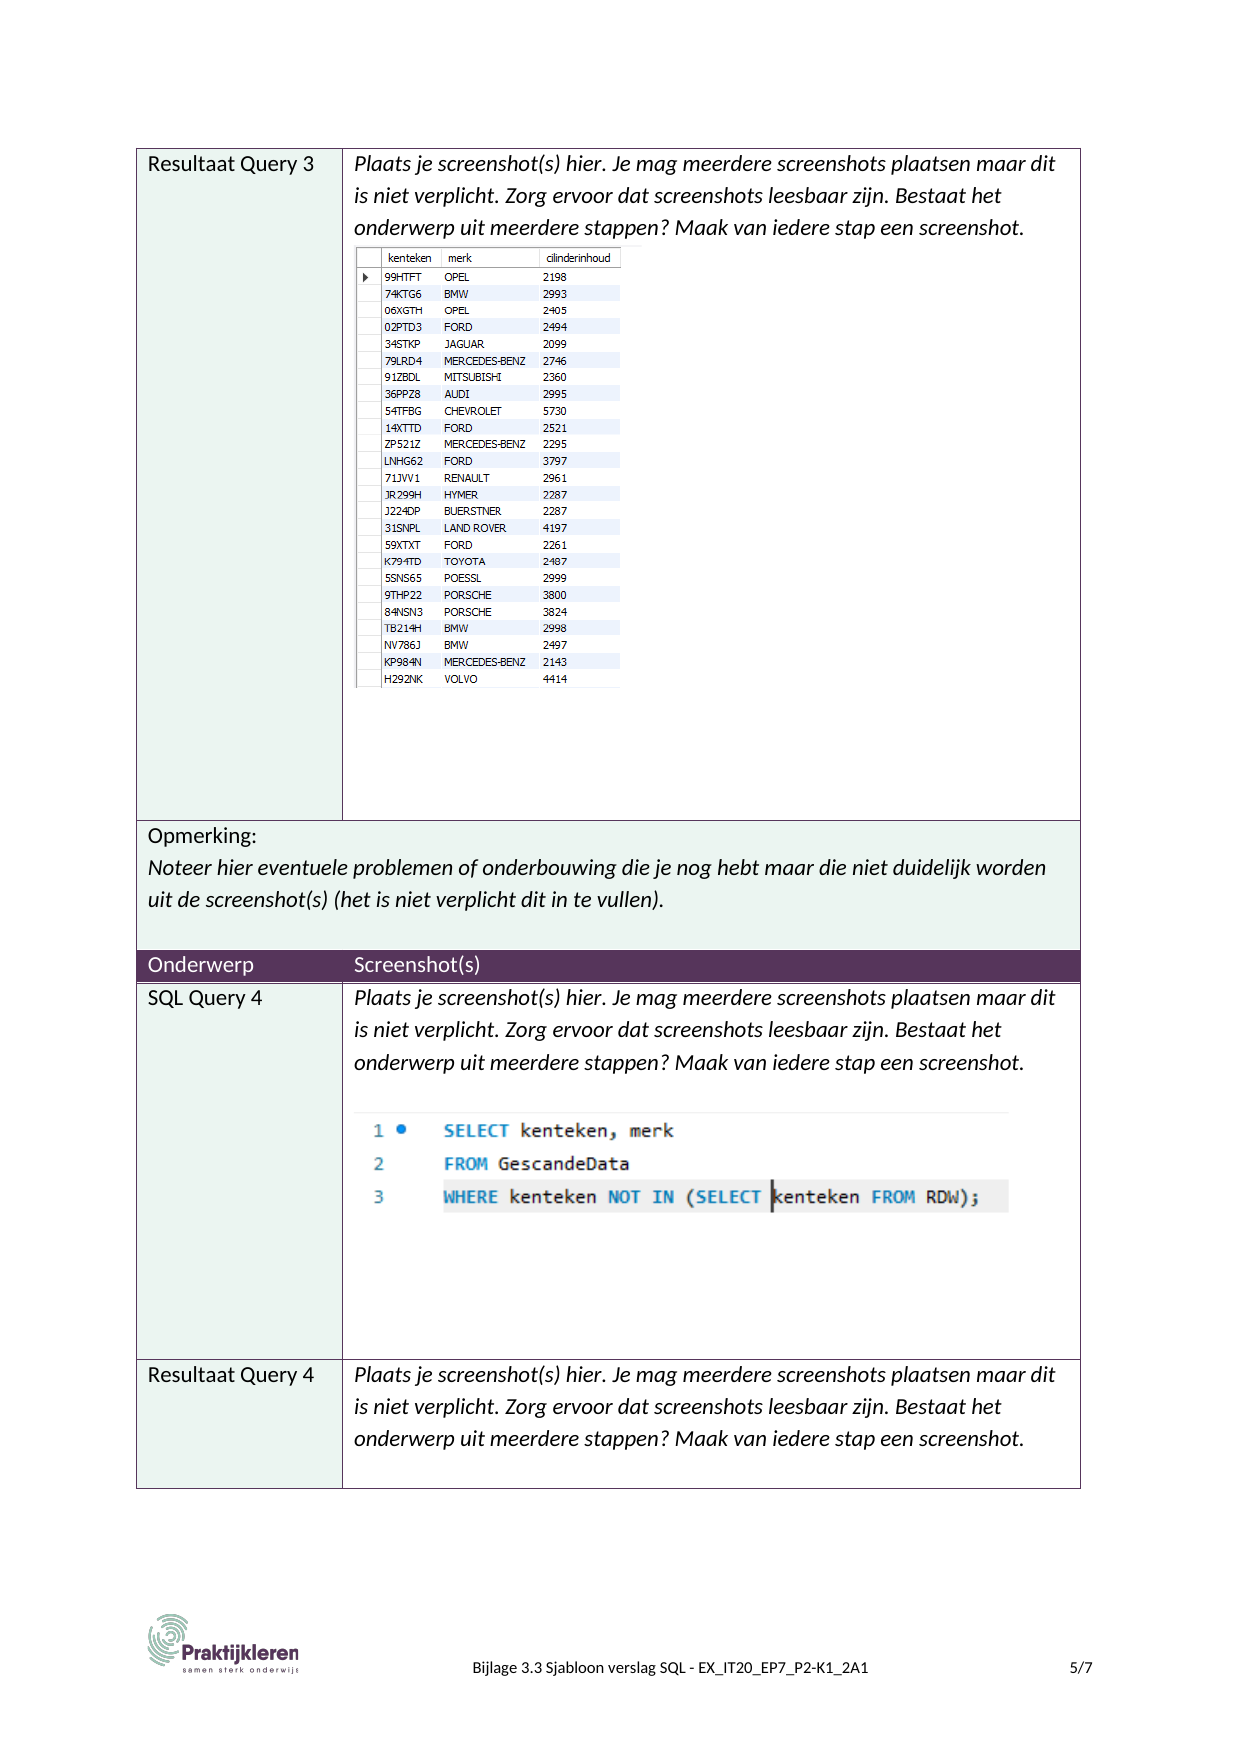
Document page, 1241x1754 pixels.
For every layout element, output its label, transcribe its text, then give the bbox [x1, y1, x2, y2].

table_cell Resultaat Query 4 [137, 1360, 342, 1488]
table_cell Opmerking: Noteer hier eventuele problemen of onderbouwing die je nog hebt maar die niet duidelijk worden uit de screenshot(s) (het is niet verplicht dit in te vullen). [137, 821, 1080, 949]
picture [353, 245, 642, 688]
picture [147, 1614, 299, 1674]
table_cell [343, 149, 1080, 820]
table_cell Resultaat Query 3 [137, 149, 342, 820]
table_cell SQL Query 4 [137, 984, 342, 1359]
table_cell Screenshot(s) [343, 951, 1080, 982]
picture [353, 1112, 1009, 1227]
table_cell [343, 1360, 1080, 1488]
table_cell Onderwerp [137, 951, 342, 982]
